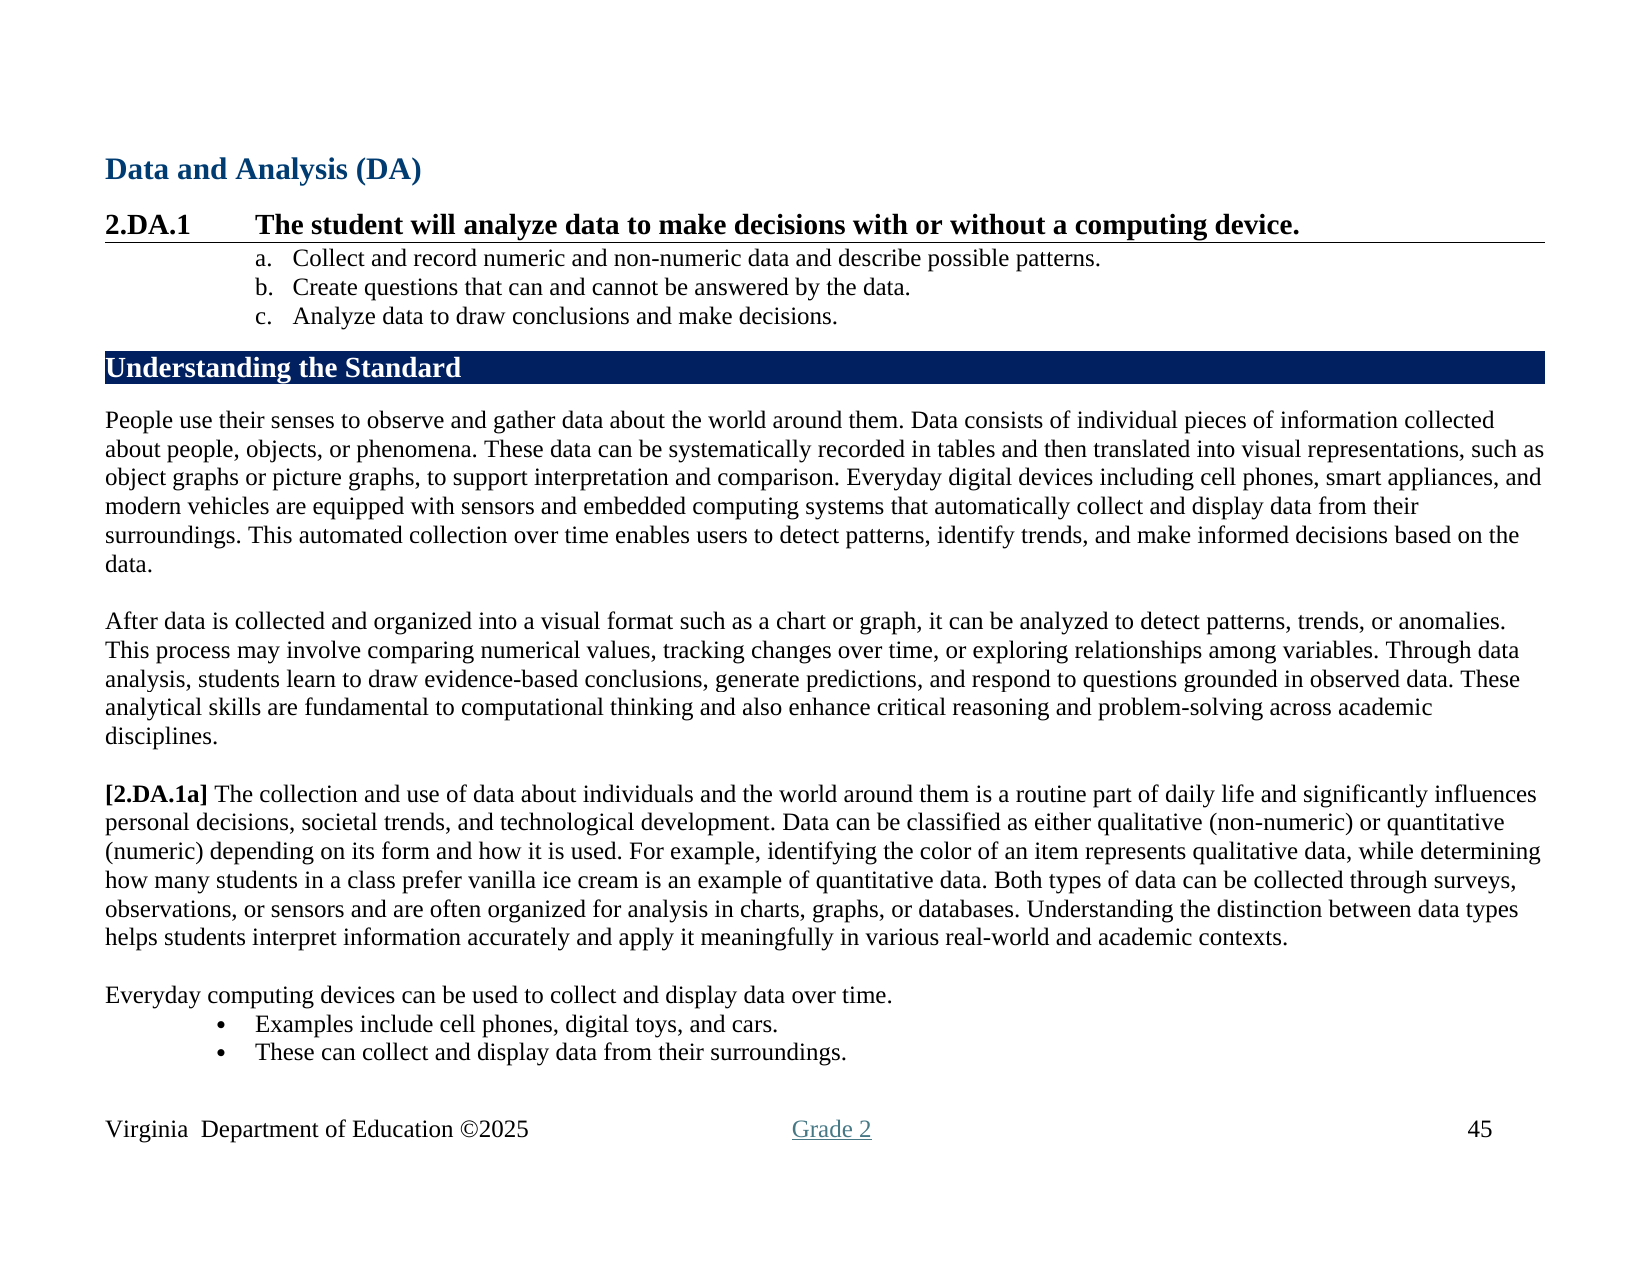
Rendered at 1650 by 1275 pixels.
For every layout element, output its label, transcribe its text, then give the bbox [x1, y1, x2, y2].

list Collect and record numeric and non-numeric data and describe possible patterns. [180, 243, 1545, 272]
list Create questions that can and cannot be answered by the data. [180, 272, 1545, 301]
text People use their senses to observe and gather data about the world around them. Data consists of individual pieces of information collected about people, objects, or phenomena. These data can be systematically recorded in tables and then translated into visual representations, such as object graphs or picture graphs, to support interpretation and comparison. Everyday digital devices including cell phones, smart appliances, and modern vehicles are equipped with sensors and embedded computing systems that automatically collect and display data from their surroundings. This automated collection over time enables users to detect patterns, identify trends, and make informed decisions based on the data. [105, 405, 1545, 577]
text [2.DA.1a] The collection and use of data about individuals and the world around them is a routine part of daily life and significantly influences personal decisions, societal trends, and technological development. Data can be classified as either qualitative (non-numeric) or quantitative (numeric) depending on its form and how it is used. For example, identifying the color of an item represents qualitative data, while determining how many students in a class prefer vanilla ice cream is an example of quantitative data. Both types of data can be collected through surveys, observations, or sensors and are often organized for analysis in charts, graphs, or databases. Understanding the distinction between data types helps students interpret information accurately and apply it meaningfully in various real-world and academic contexts. [105, 779, 1545, 951]
list These can collect and display data from their surroundings. [217, 1037, 1545, 1066]
list Examples include cell phones, digital toys, and cars. [217, 1009, 1545, 1037]
text After data is collected and organized into a visual format such as a chart or graph, it can be analyzed to detect patterns, trends, or anomalies. This process may involve comparing numerical values, tracking changes over time, or exploring relationships among variables. Through data analysis, students learn to draw evidence-based conclusions, generate predictions, and respond to questions grounded in observed data. These analytical skills are fundamental to computational thinking and also enhance critical reasoning and problem-solving across academic disciplines. [218, 606, 1545, 750]
list Analyze data to draw conclusions and make decisions. [180, 301, 1545, 330]
text Everyday computing devices can be used to collect and display data over time. [105, 980, 1545, 1009]
subtitle 2.DA.1 The student will analyze data to make decisions with or without a computing device. [105, 207, 1545, 242]
subtitle Understanding the Standard [105, 351, 1545, 384]
subtitle Data and Analysis (DA) [105, 150, 1545, 186]
